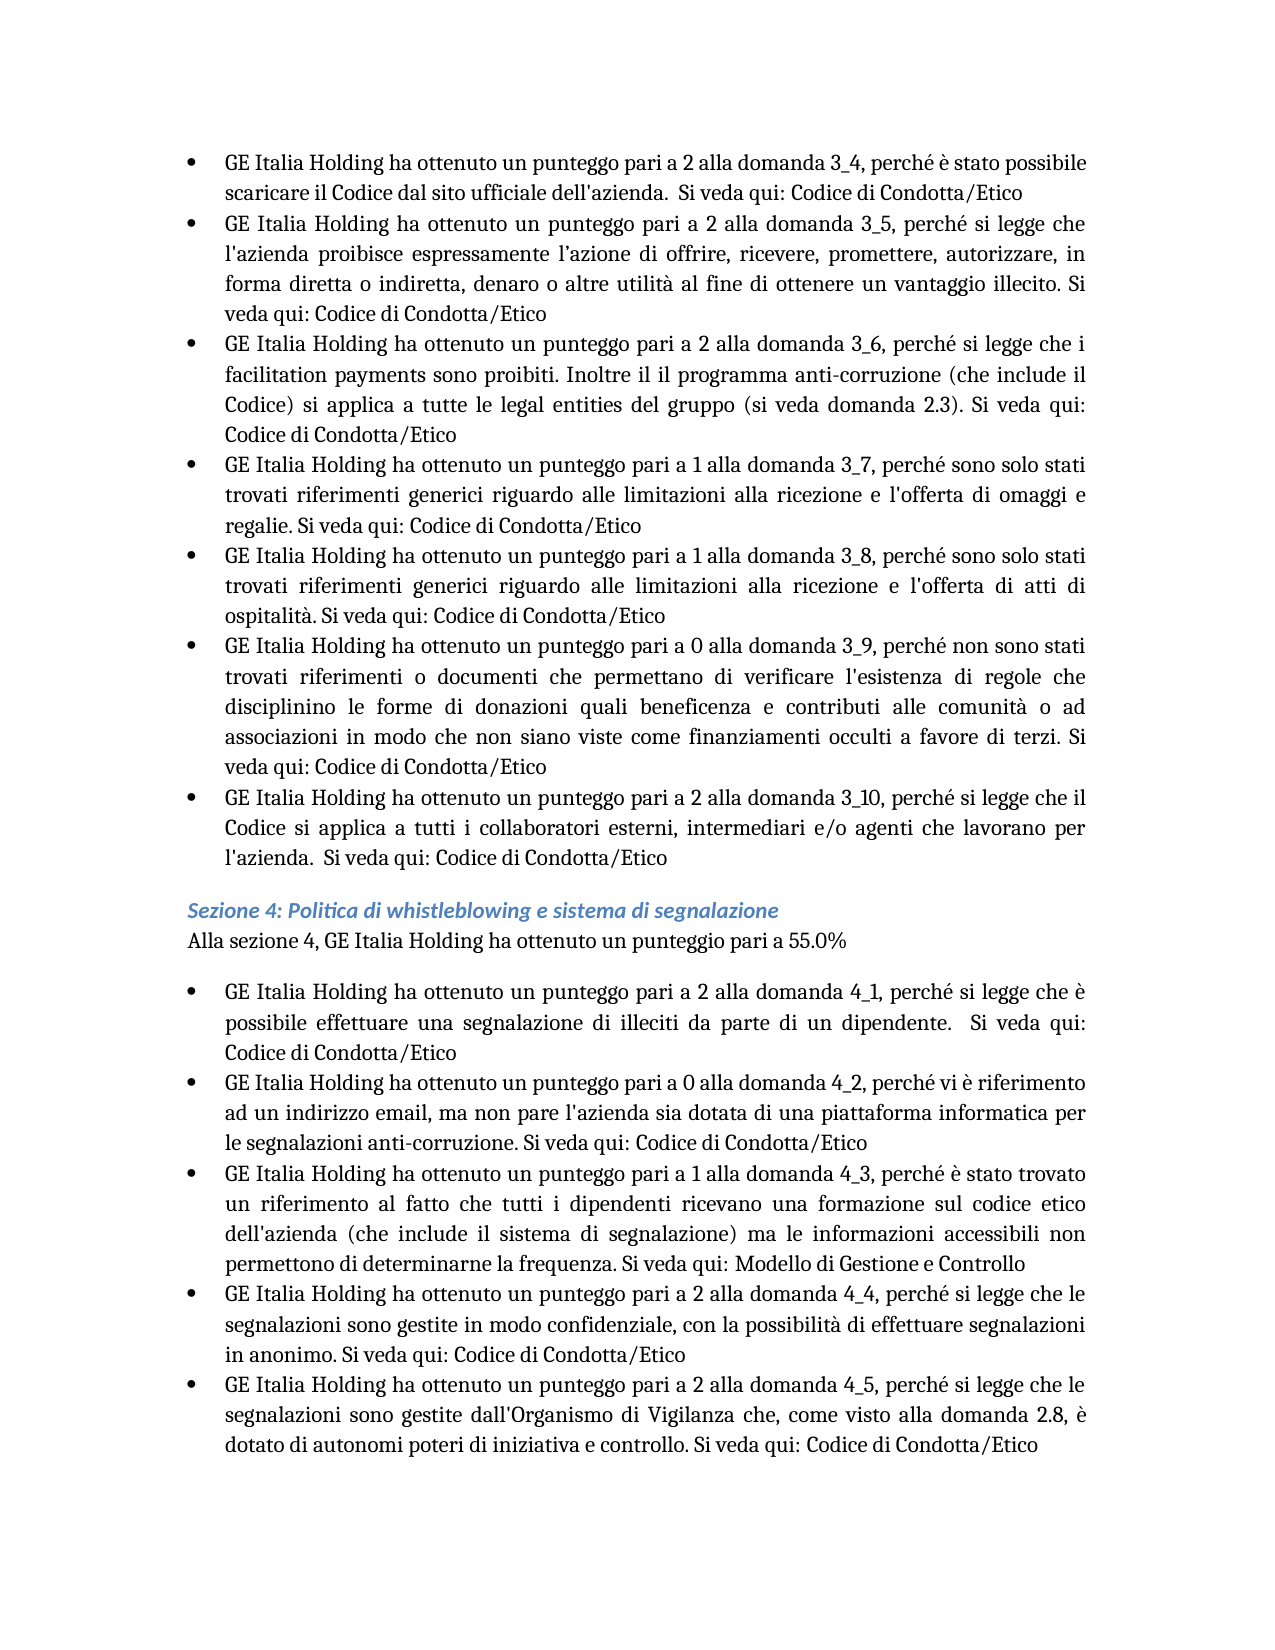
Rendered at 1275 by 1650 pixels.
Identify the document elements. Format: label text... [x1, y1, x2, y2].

list GE Italia Holding ha ottenuto un punteggo pari a 0 alla domanda 4_2, perché vi è riferimento ad un indirizzo email, ma non pare l'azienda sia dotata di una piattaforma informatica per le segnalazioni anti-corruzione. Si veda qui: Codice di Condotta/Etico [187, 1070, 1087, 1156]
list GE Italia Holding ha ottenuto un punteggo pari a 2 alla domanda 3_10, perché si legge che il Codice si applica a tutti i collaboratori esterni, intermediari e/o agenti che lavorano per l'azienda. Si veda qui: Codice di Condotta/Etico [187, 784, 1087, 871]
subtitle Sezione 4: Politica di whistleblowing e sistema di segnalazione [187, 896, 1087, 924]
list GE Italia Holding ha ottenuto un punteggo pari a 0 alla domanda 3_9, perché non sono stati trovati riferimenti o documenti che permettano di verificare l'esistenza di regole che disciplinino le forme di donazioni quali beneficenza e contributi alle comunità o ad associazioni in modo che non siano viste come finanziamenti occulti a favore di terzi. Si veda qui: Codice di Condotta/Etico [187, 633, 1087, 781]
list GE Italia Holding ha ottenuto un punteggo pari a 1 alla domanda 4_3, perché è stato trovato un riferimento al fatto che tutti i dipendenti ricevano una formazione sul codice etico dell'azienda (che include il sistema di segnalazione) ma le informazioni accessibili non permettono di determinarne la frequenza. Si veda qui: Modello di Gestione e Controllo [187, 1160, 1087, 1277]
list GE Italia Holding ha ottenuto un punteggo pari a 2 alla domanda 4_1, perché si legge che è possibile effettuare una segnalazione di illeciti da parte di un dipendente. Si veda qui: Codice di Condotta/Etico [187, 979, 1087, 1066]
text Alla sezione 4, GE Italia Holding ha ottenuto un punteggio pari a 55.0% [187, 928, 1087, 954]
list GE Italia Holding ha ottenuto un punteggo pari a 1 alla domanda 3_7, perché sono solo stati trovati riferimenti generici riguardo alle limitazioni alla ricezione e l'offerta di omaggi e regalie. Si veda qui: Codice di Condotta/Etico [187, 452, 1087, 539]
list GE Italia Holding ha ottenuto un punteggo pari a 2 alla domanda 4_5, perché si legge che le segnalazioni sono gestite dall'Organismo di Vigilanza che, come visto alla domanda 2.8, è dotato di autonomi poteri di iniziativa e controllo. Si veda qui: Codice di Condotta/Etico [187, 1372, 1087, 1458]
list GE Italia Holding ha ottenuto un punteggo pari a 2 alla domanda 4_4, perché si legge che le segnalazioni sono gestite in modo confidenziale, con la possibilità di effettuare segnalazioni in anonimo. Si veda qui: Codice di Condotta/Etico [187, 1281, 1087, 1368]
list GE Italia Holding ha ottenuto un punteggo pari a 1 alla domanda 3_8, perché sono solo stati trovati riferimenti generici riguardo alle limitazioni alla ricezione e l'offerta di atti di ospitalità. Si veda qui: Codice di Condotta/Etico [187, 543, 1087, 629]
